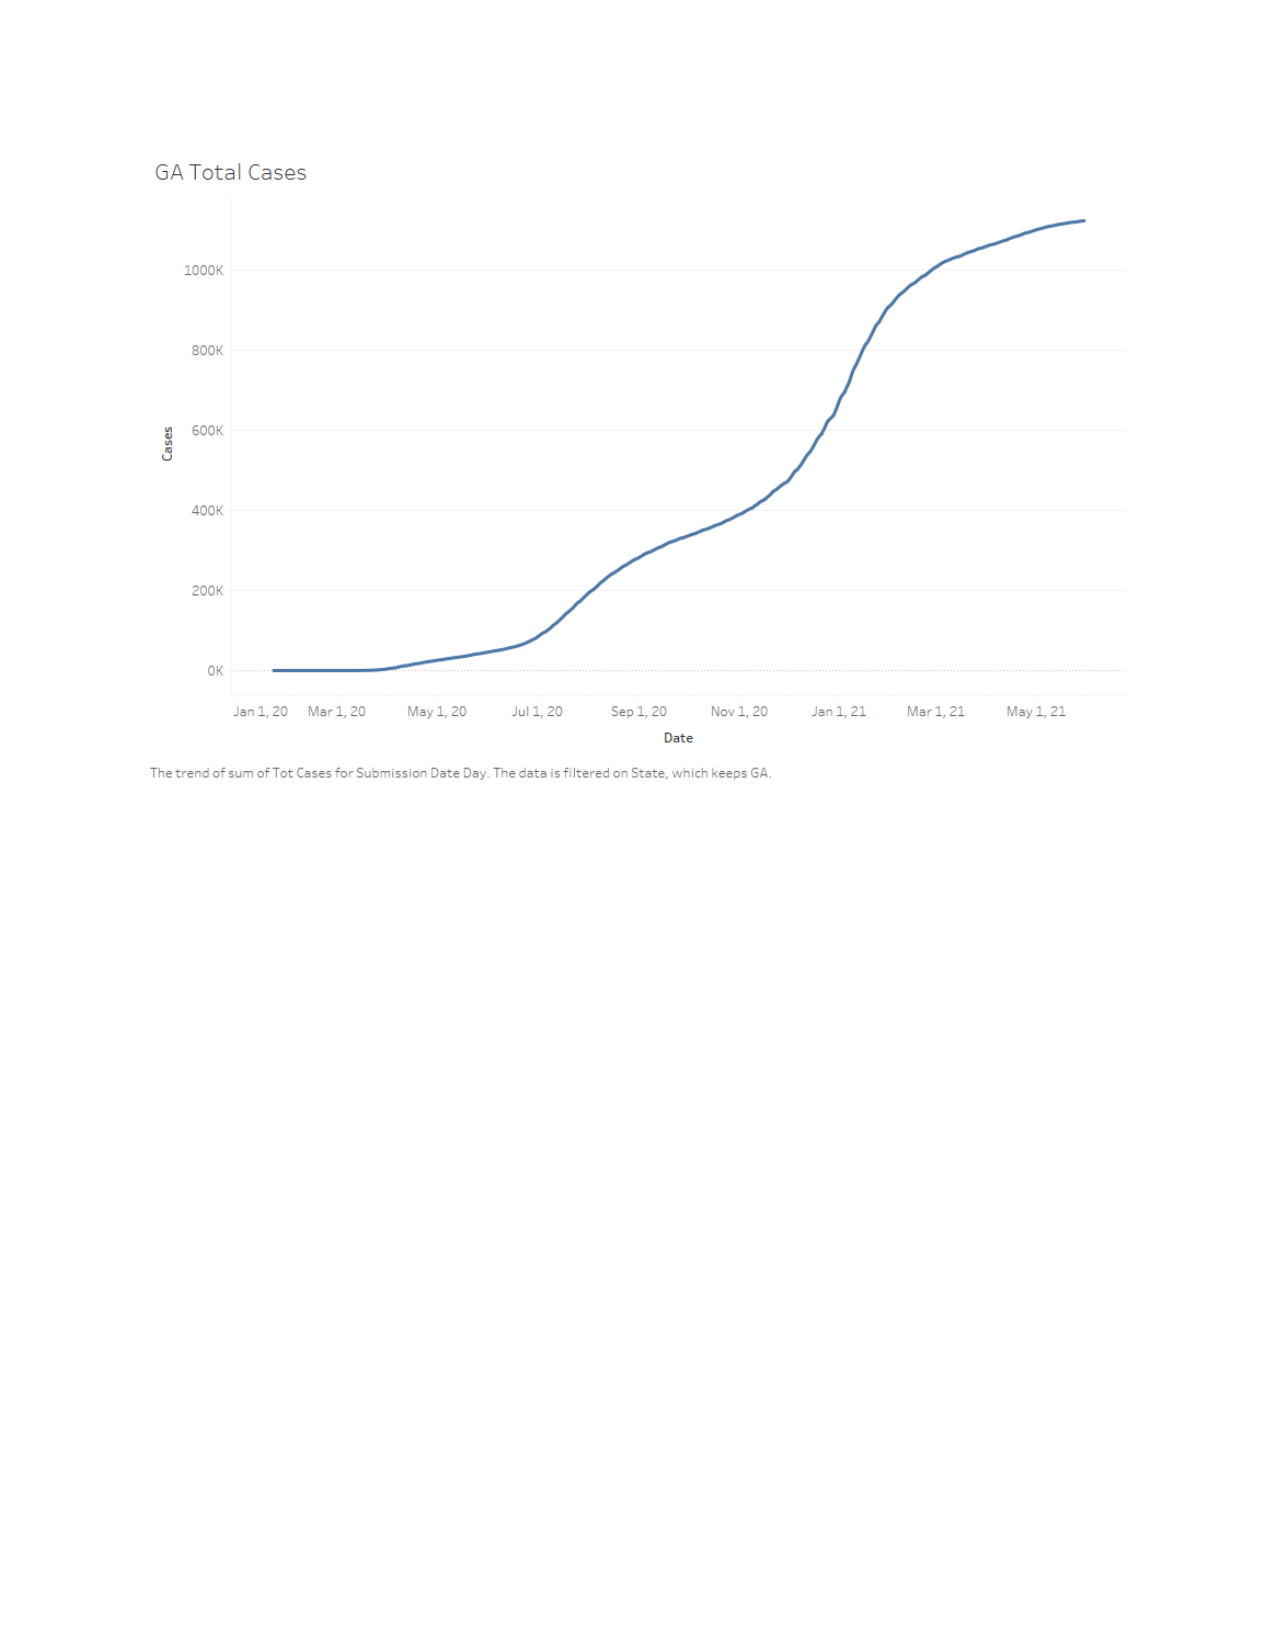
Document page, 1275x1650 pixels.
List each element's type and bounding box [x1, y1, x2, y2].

picture [150, 150, 1125, 782]
